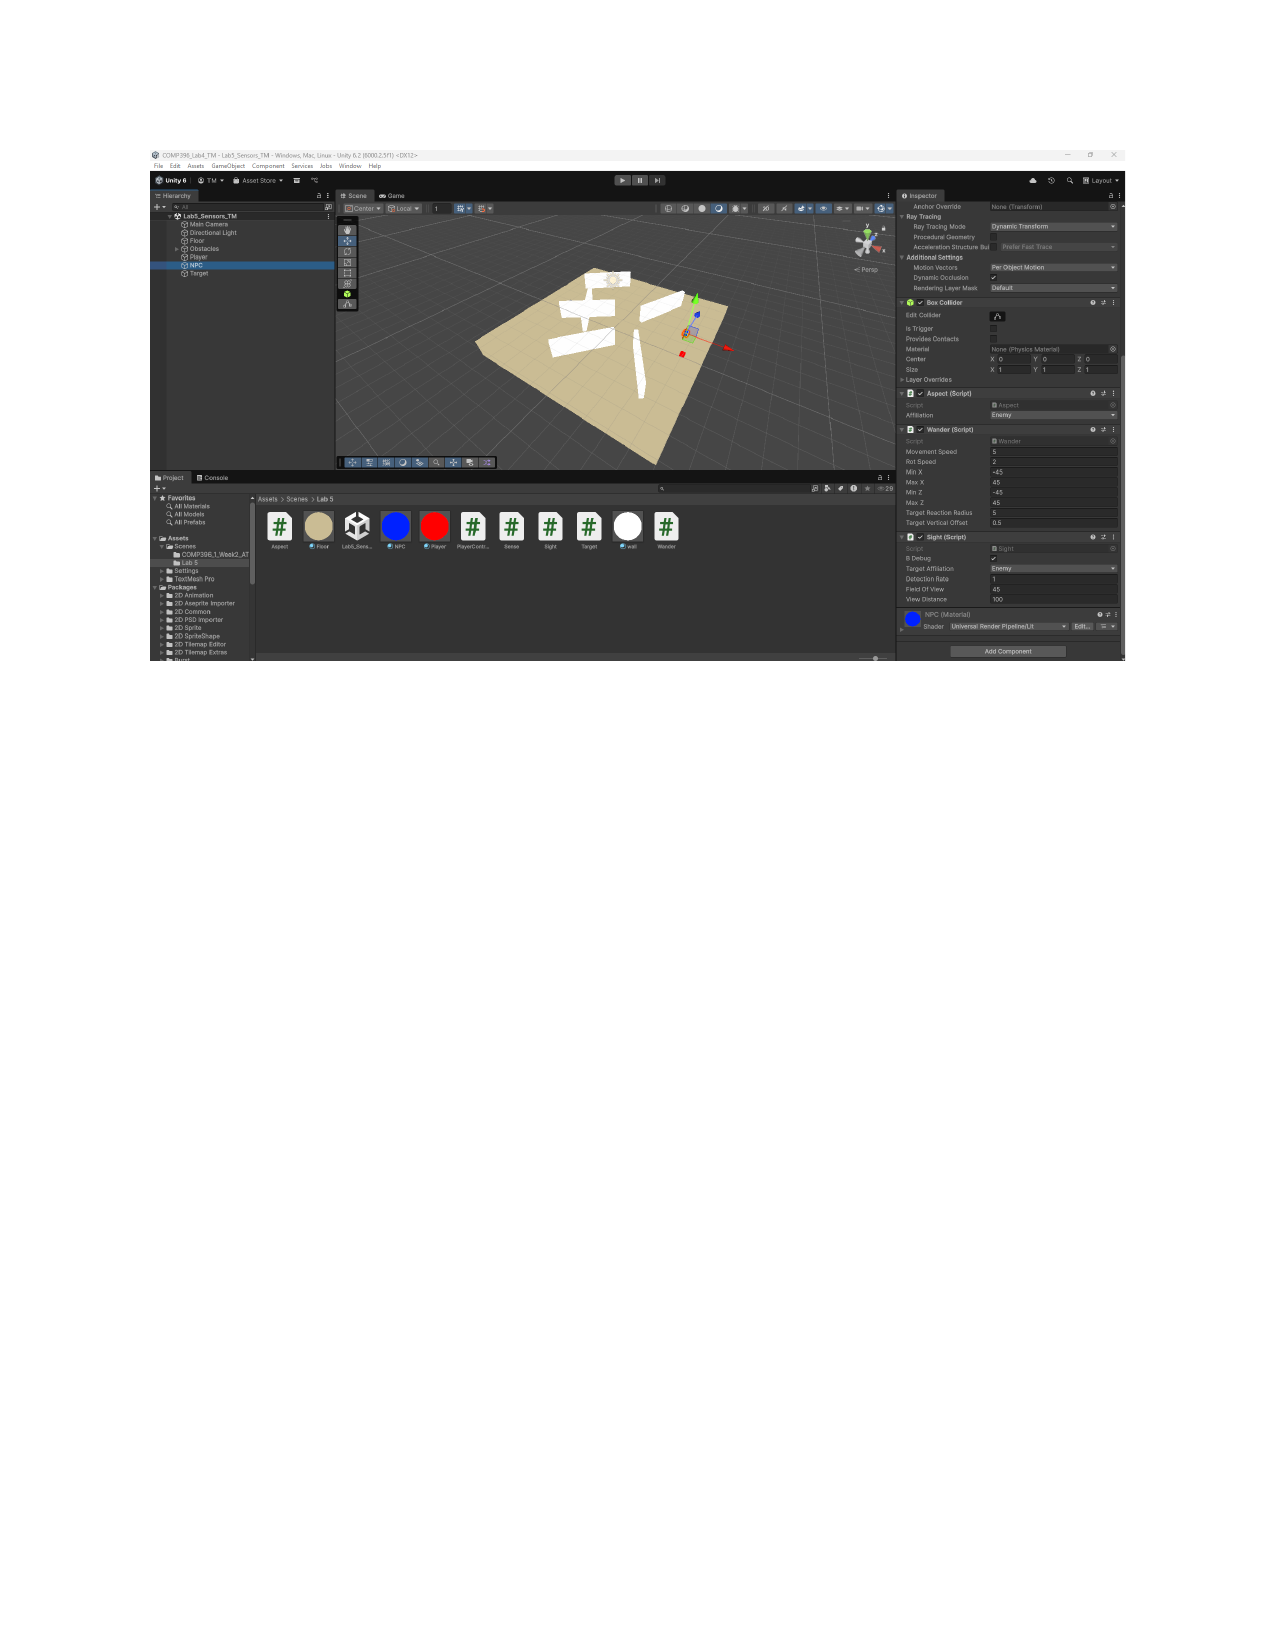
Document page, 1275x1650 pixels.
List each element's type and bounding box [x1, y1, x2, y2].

picture [150, 150, 1125, 661]
